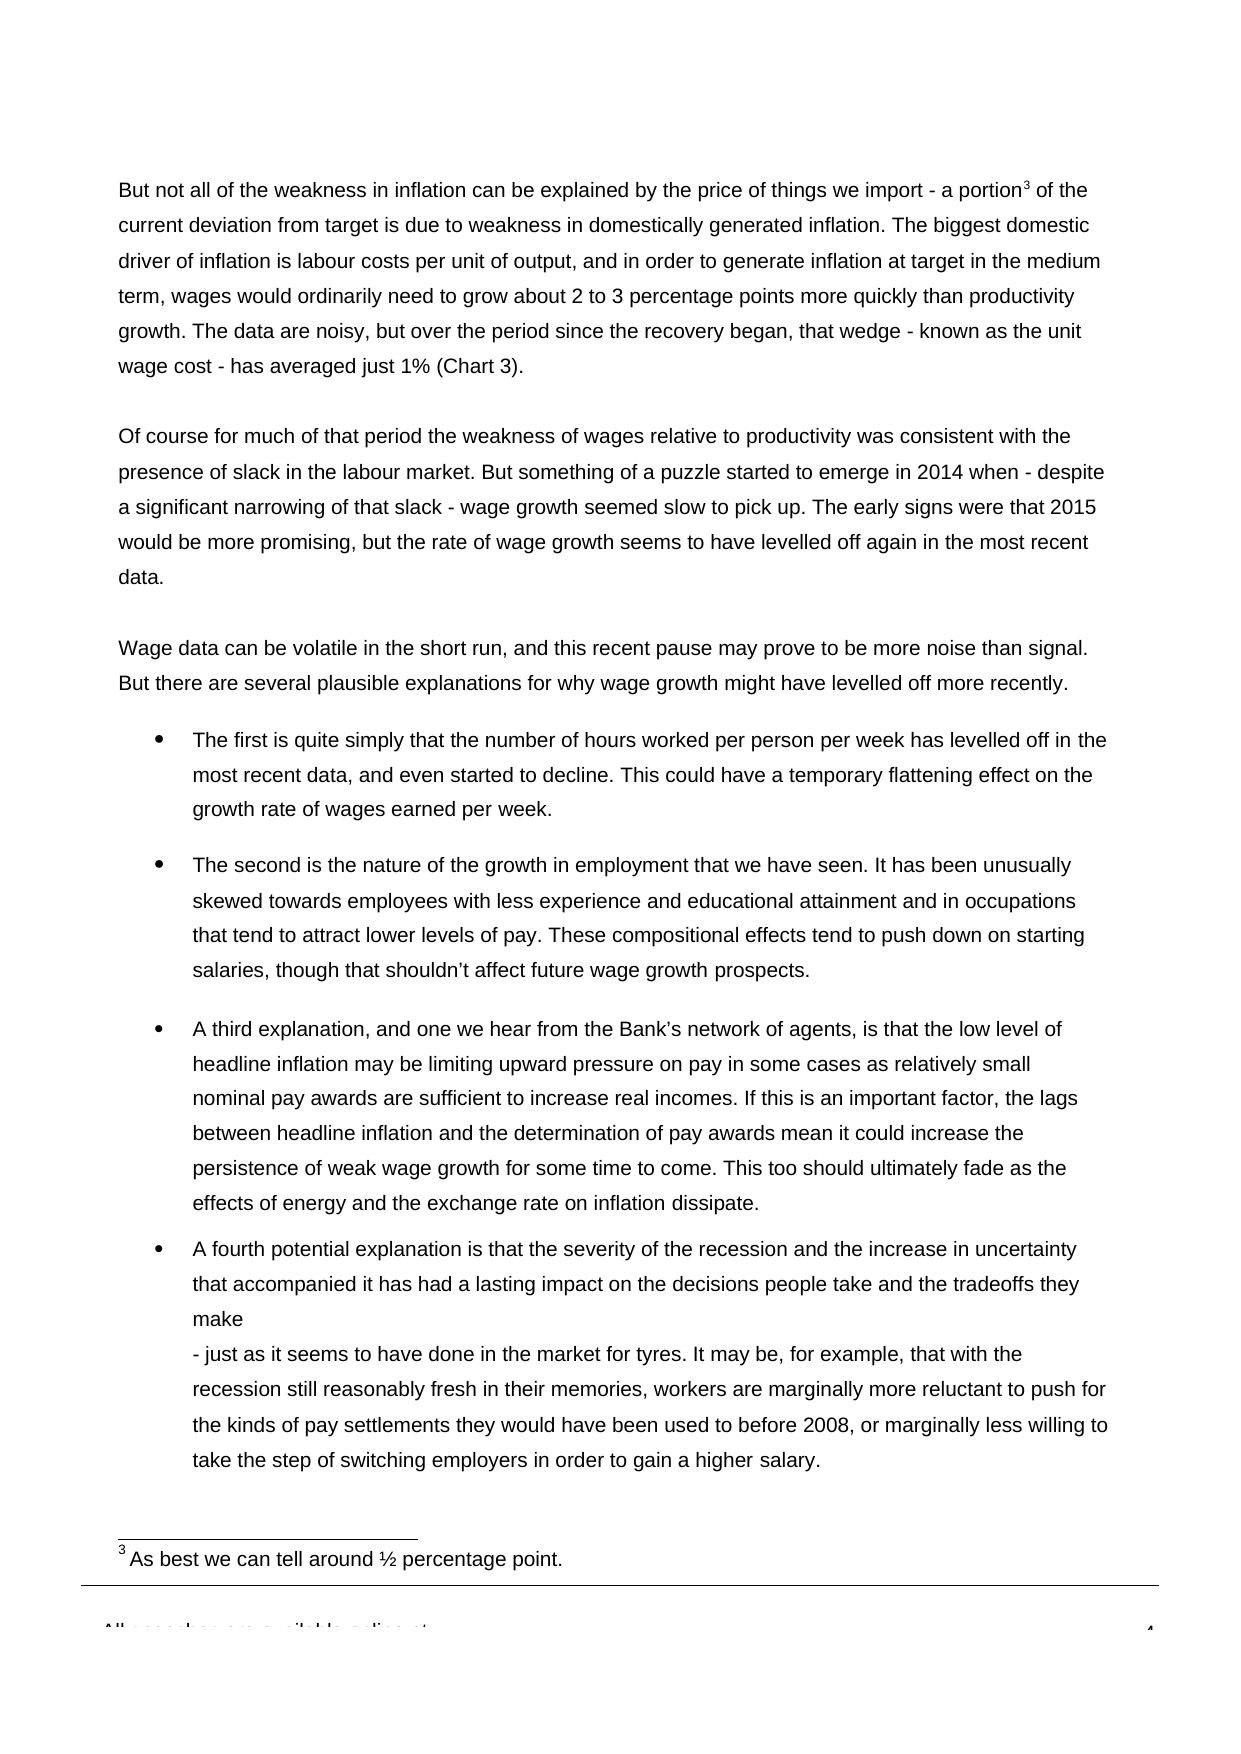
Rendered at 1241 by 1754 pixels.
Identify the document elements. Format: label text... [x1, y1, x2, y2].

text - just as it seems to have done in the market for tyres. It may be, for example, that with the recession still reasonably fresh in their memories, workers are marginally more reluctant to push for the kinds of pay settlements they would have been used to before 2008, or marginally less willing to take the step of switching employers in order to gain a higher salary. [192, 1342, 1118, 1472]
list The second is the nature of the growth in employment that we have seen. It has been unusually skewed towards employees with less experience and educational attainment and in occupations that tend to attract lower levels of pay. These compositional effects tend to push down on starting salaries, though that shouldn’t affect future wage growth prospects. [155, 853, 1117, 982]
text Wage data can be volatile in the short run, and this recent pause may prove to be more noise than signal. But there are several plausible explanations for why wage growth might have levelled off more recently. [118, 636, 1118, 695]
list A third explanation, and one we hear from the Bank’s network of agents, is that the low level of headline inflation may be limiting upward pressure on pay in some cases as relatively small nominal pay awards are sufficient to increase real incomes. If this is an important factor, the lags between headline inflation and the determination of pay awards mean it could increase the persistence of weak wage growth for some time to come. This too should ultimately fade as the effects of energy and the exchange rate on inflation dissipate. [155, 1016, 1110, 1215]
text Of course for much of that period the weakness of wages relative to productivity was consistent with the presence of slack in the labour market. But something of a puzzle started to emerge in 2014 when - despite a significant narrowing of that slack - wage growth seemed slow to pick up. The early signs were that 2015 would be more promising, but the rate of wage growth seems to have levelled off again in the most recent data. [118, 424, 1108, 589]
text 3 As best we can tell around ½ percentage point. [118, 1537, 1138, 1571]
list The first is quite simply that the number of hours worked per person per week has levelled off in the most recent data, and even started to decline. This could have a temporary flattening effect on the growth rate of wages earned per week. [155, 728, 1107, 821]
text But not all of the weakness in inflation can be explained by the price of things we import - a portion3 of the current deviation from target is due to weakness in domestically generated inflation. The biggest domestic driver of inflation is labour costs per unit of output, and in order to generate inflation at target in the medium term, wages would ordinarily need to grow about 2 to 3 percentage points more quickly than productivity growth. The data are noisy, but over the period since the recovery began, that wedge - known as the unit wage cost - has averaged just 1% (Chart 3). [118, 178, 1118, 378]
list A fourth potential explanation is that the severity of the recession and the increase in uncertainty that accompanied it has had a lasting impact on the decisions people take and the tradeoffs they make [155, 1237, 1118, 1331]
